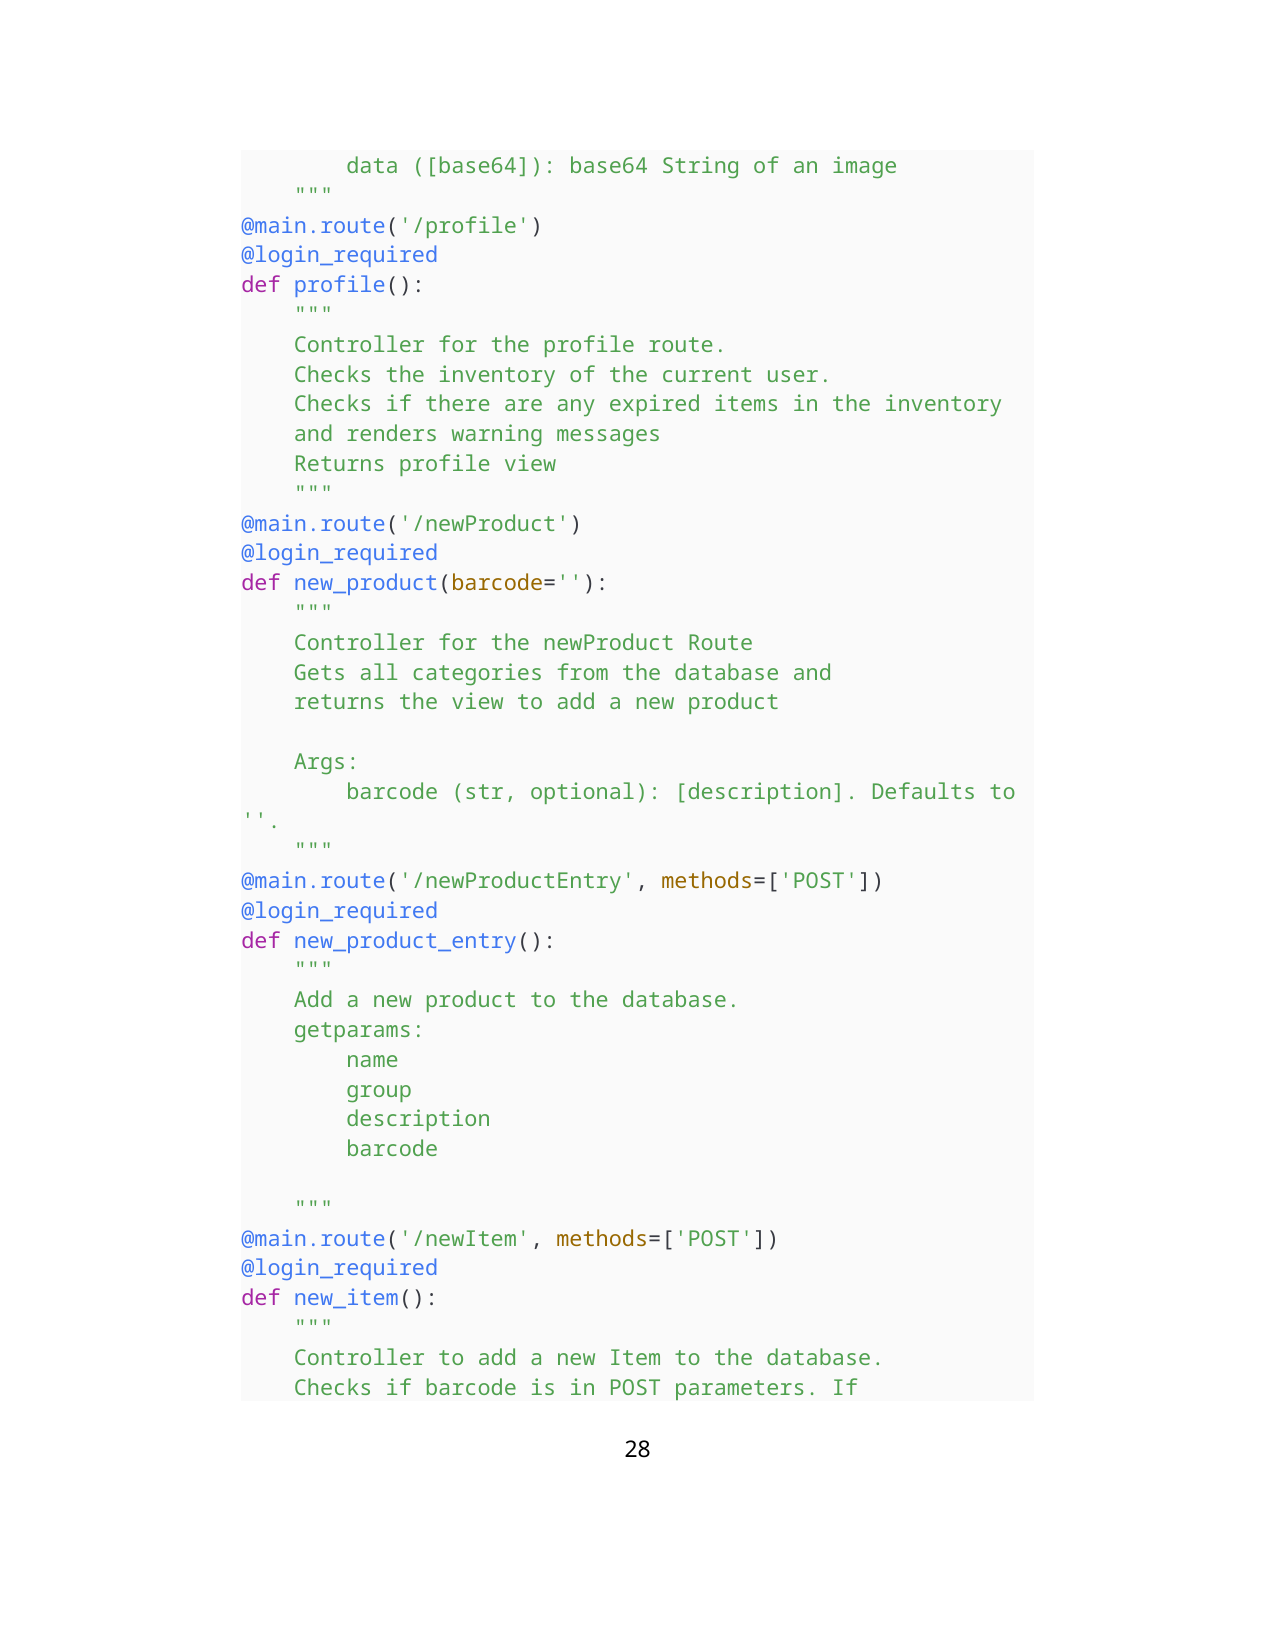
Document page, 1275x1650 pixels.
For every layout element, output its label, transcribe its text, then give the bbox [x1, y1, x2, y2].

text Checks if there are any expired items in the inventory [241, 388, 1034, 418]
text """ [241, 1193, 1034, 1222]
text name [241, 1044, 1034, 1073]
text """ [241, 478, 1034, 507]
text description [241, 1103, 1034, 1133]
text barcode [241, 1133, 1034, 1163]
text def new_product(barcode=''): [241, 567, 1034, 597]
text Returns profile view [241, 448, 1034, 478]
text @main.route('/newItem', methods=['POST']) [241, 1222, 1034, 1252]
text def new_product_entry(): [241, 924, 1034, 954]
text Controller for the profile route. [241, 329, 1034, 358]
text """ [241, 299, 1034, 329]
text group [241, 1073, 1034, 1103]
text """ [241, 1312, 1034, 1342]
text and renders warning messages [241, 418, 1034, 448]
text Checks if barcode is in POST parameters. If [241, 1371, 1034, 1401]
text returns the view to add a new product [241, 686, 1034, 716]
text Args: [241, 746, 1034, 776]
text @login_required [241, 1252, 1034, 1282]
text """ [241, 597, 1034, 627]
text """ [241, 180, 1034, 209]
text def new_item(): [241, 1282, 1034, 1312]
text @login_required [241, 895, 1034, 924]
text Checks the inventory of the current user. [241, 358, 1034, 388]
text @main.route('/profile') [241, 209, 1034, 239]
text getparams: [241, 1014, 1034, 1044]
text @main.route('/newProduct') [241, 507, 1034, 537]
text @main.route('/newProductEntry', methods=['POST']) [241, 865, 1034, 895]
text """ [241, 835, 1034, 865]
text Gets all categories from the database and [241, 656, 1034, 686]
text @login_required [241, 537, 1034, 567]
text Controller to add a new Item to the database. [241, 1342, 1034, 1371]
text """ [241, 954, 1034, 984]
text @login_required [241, 239, 1034, 269]
text Add a new product to the database. [241, 984, 1034, 1014]
text def profile(): [241, 269, 1034, 299]
text Controller for the newProduct Route [241, 627, 1034, 656]
text barcode (str, optional): [description]. Defaults to ''. [241, 776, 1034, 835]
text data ([base64]): base64 String of an image [241, 150, 1034, 180]
